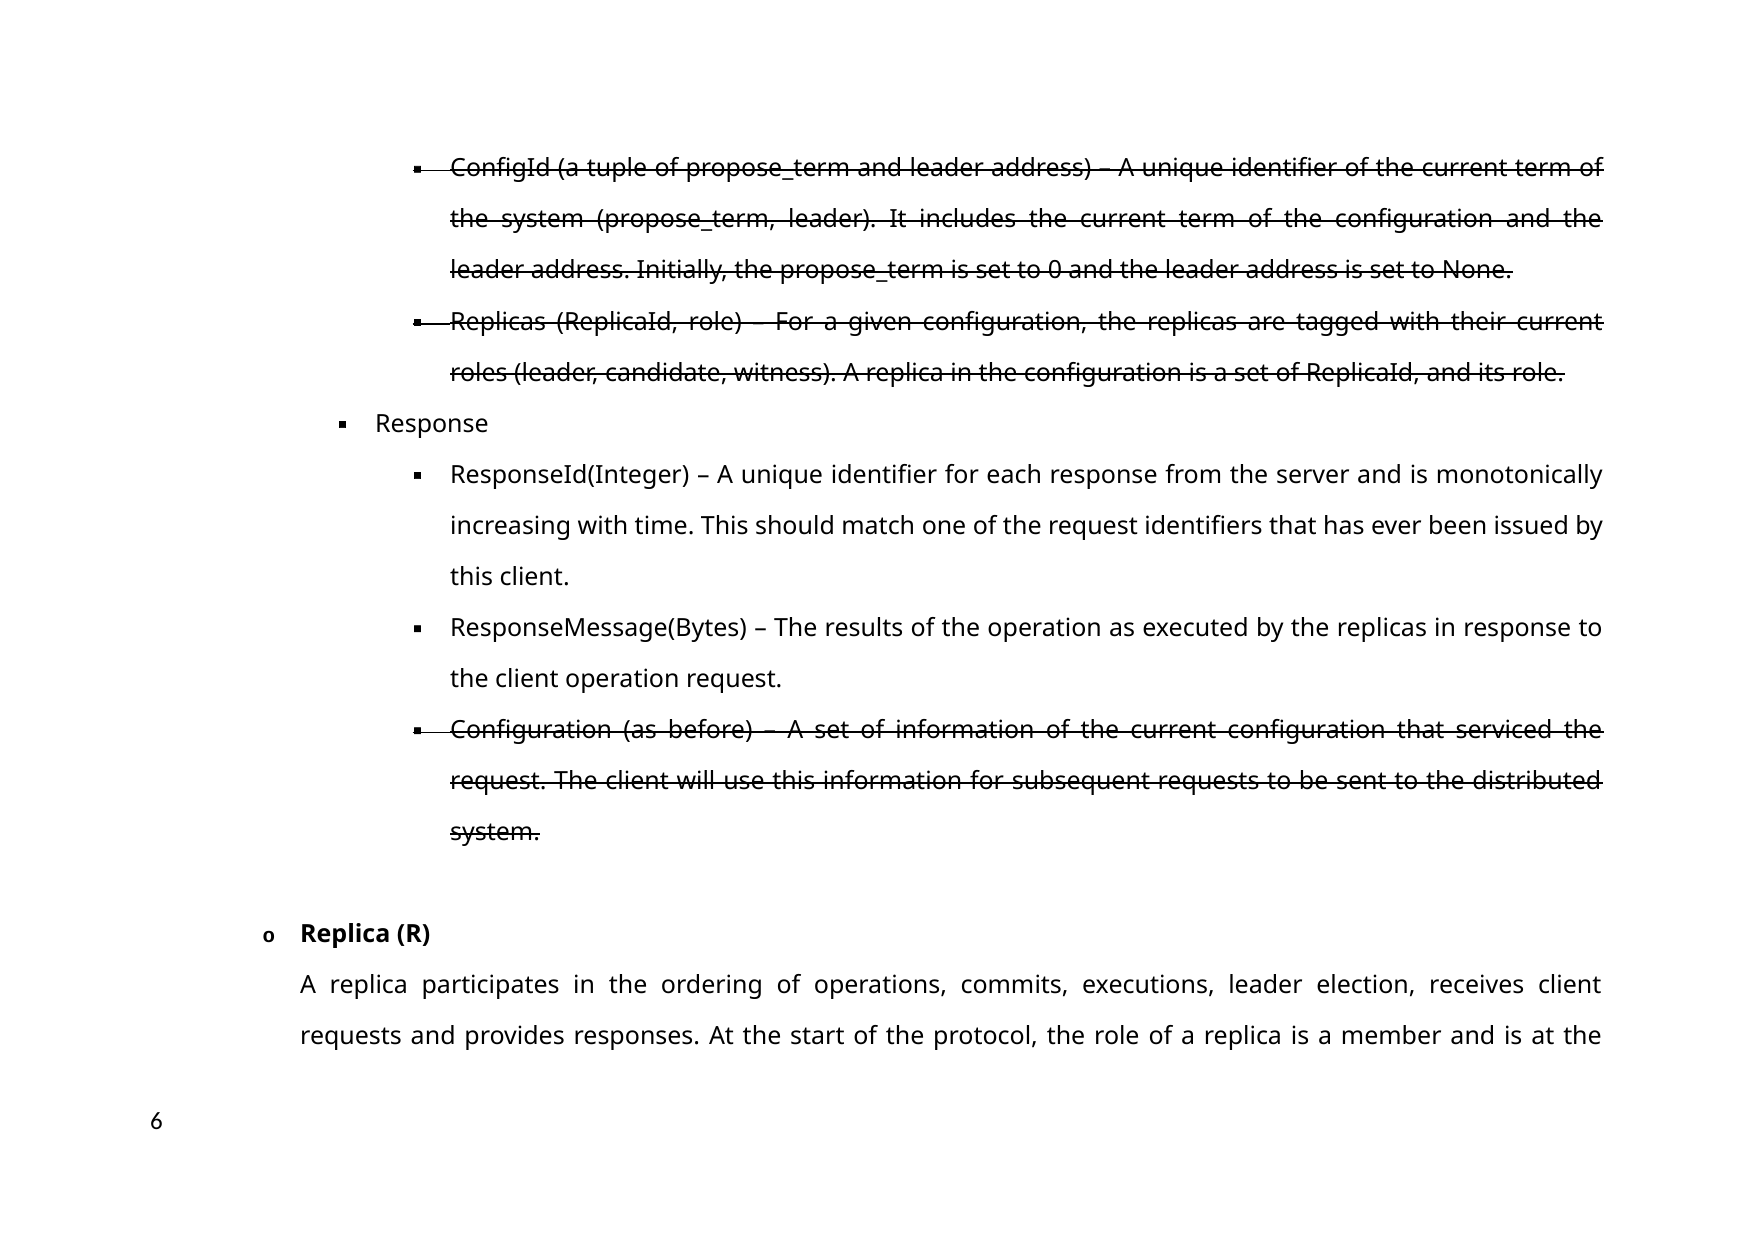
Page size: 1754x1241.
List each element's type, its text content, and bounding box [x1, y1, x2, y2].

list Configuration (as before) – A set of information of the current configuration that serviced the request. The client will use this information for subsequent requests to be sent to the distributed system. [412, 711, 1604, 732]
list Replica (R) [262, 916, 1604, 950]
list Response [337, 405, 1604, 439]
list Configuration (as before) – A set of information of the current configuration that serviced the request. The client will use this information for subsequent requests to be sent to the distributed system. [412, 733, 1604, 848]
list Replicas (ReplicaId, role) – For a given configuration, the replicas are tagged with their current roles (leader, candidate, witness). A replica in the configuration is a set of ReplicaId, and its role. [412, 303, 1604, 323]
list ConfigId (a tuple of propose_term and leader address) – A unique identifier of the current term of the system (propose_term, leader). It includes the current term of the configuration and the leader address. Initially, the propose_term is set to 0 and the leader address is set to None. [412, 150, 1604, 170]
list ResponseId(Integer) – A unique identifier for each response from the server and is monotonically increasing with time. This should match one of the request identifiers that has ever been issued by this client. [412, 456, 1604, 592]
list ResponseMessage(Bytes) – The results of the operation as executed by the replicas in response to the client operation request. [412, 609, 1604, 694]
list Replicas (ReplicaId, role) – For a given configuration, the replicas are tagged with their current roles (leader, candidate, witness). A replica in the configuration is a set of ReplicaId, and its role. [412, 324, 1604, 388]
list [300, 967, 1604, 1052]
list ConfigId (a tuple of propose_term and leader address) – A unique identifier of the current term of the system (propose_term, leader). It includes the current term of the configuration and the leader address. Initially, the propose_term is set to 0 and the leader address is set to None. [412, 171, 1604, 286]
